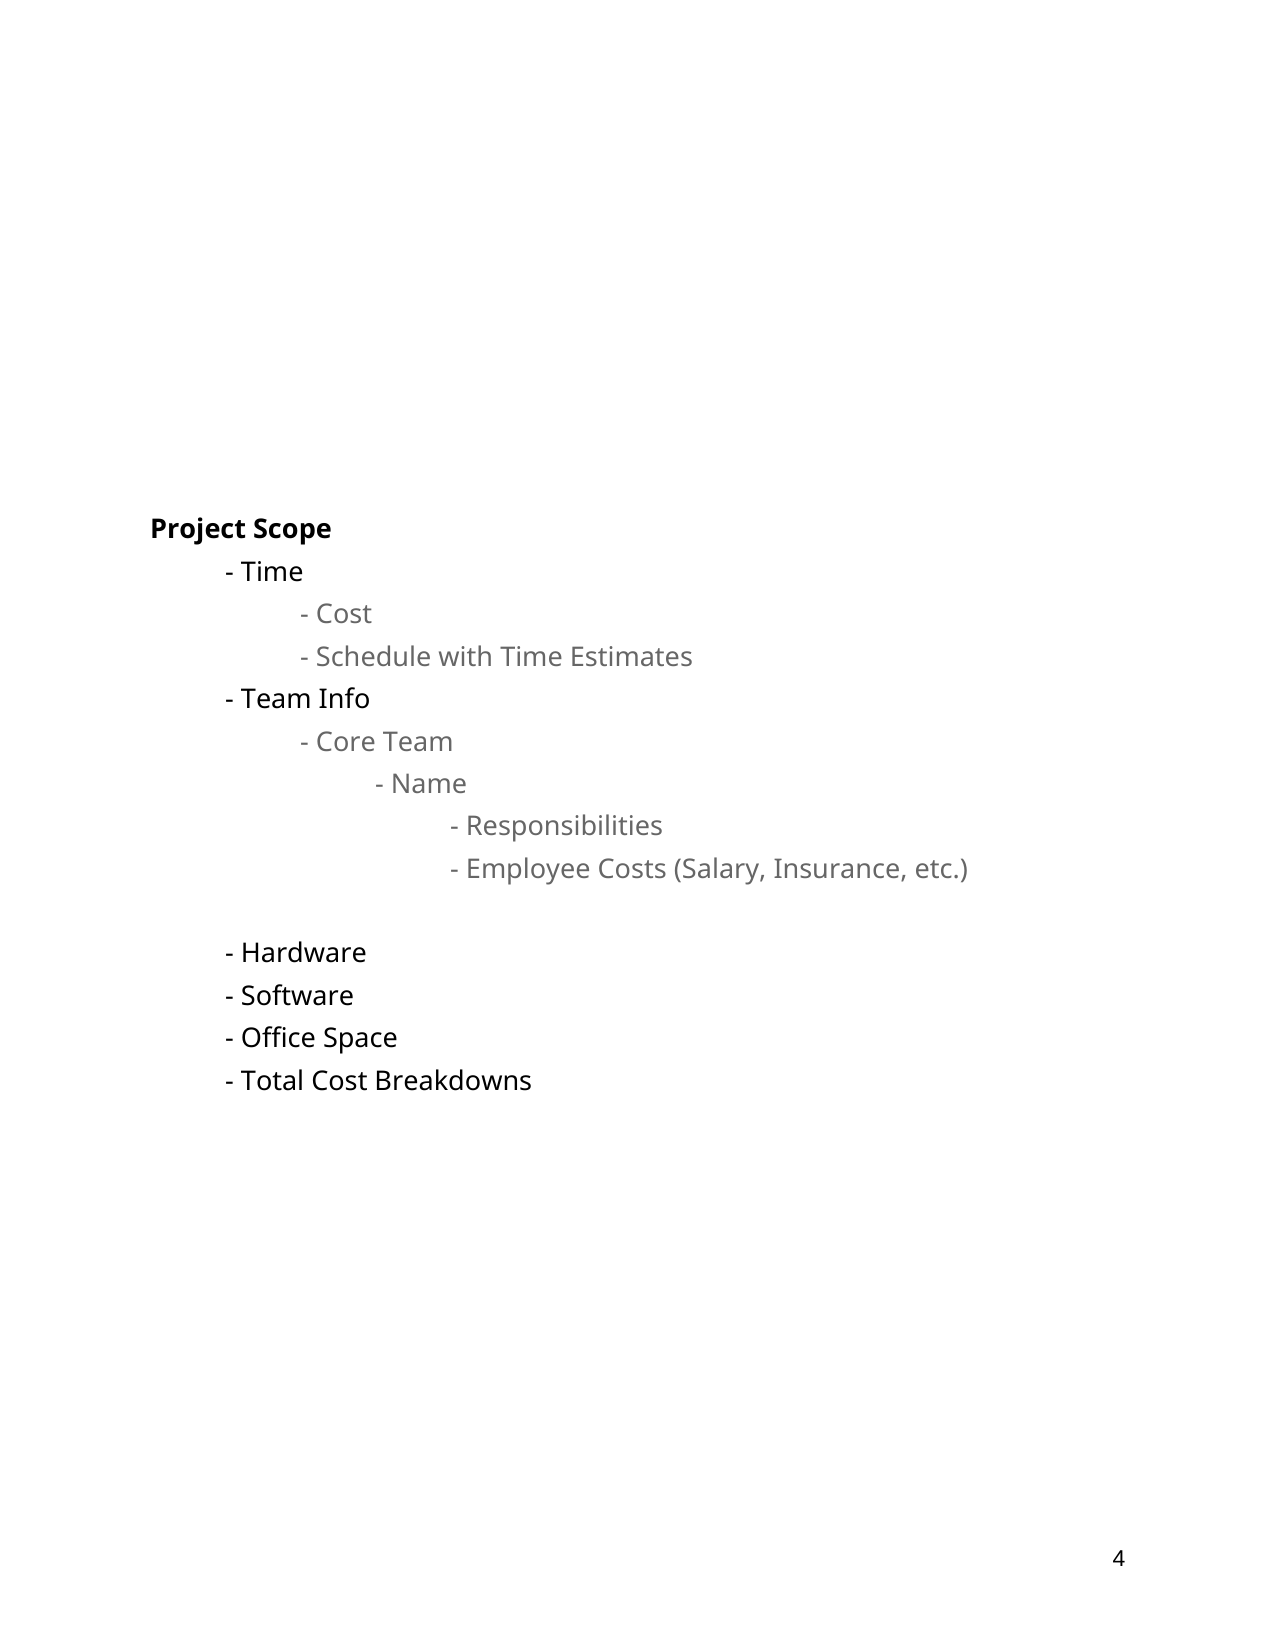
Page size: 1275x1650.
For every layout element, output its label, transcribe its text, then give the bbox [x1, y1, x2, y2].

text - Software [150, 976, 1125, 1013]
text - Core Team [150, 722, 1125, 759]
text - Total Cost Breakdowns [150, 1061, 1125, 1098]
text - Cost [150, 595, 1125, 632]
text - Responsibilities [150, 807, 1125, 844]
text - Team Info [150, 679, 1125, 716]
text - Office Space [150, 1019, 1125, 1056]
text - Hardware [150, 934, 1125, 971]
text - Time [150, 552, 1125, 589]
text - Schedule with Time Estimates [225, 637, 1125, 674]
subtitle Project Scope [150, 510, 1125, 547]
text - Employee Costs (Salary, Insurance, etc.) [150, 849, 1125, 886]
text - Name [150, 764, 1125, 801]
